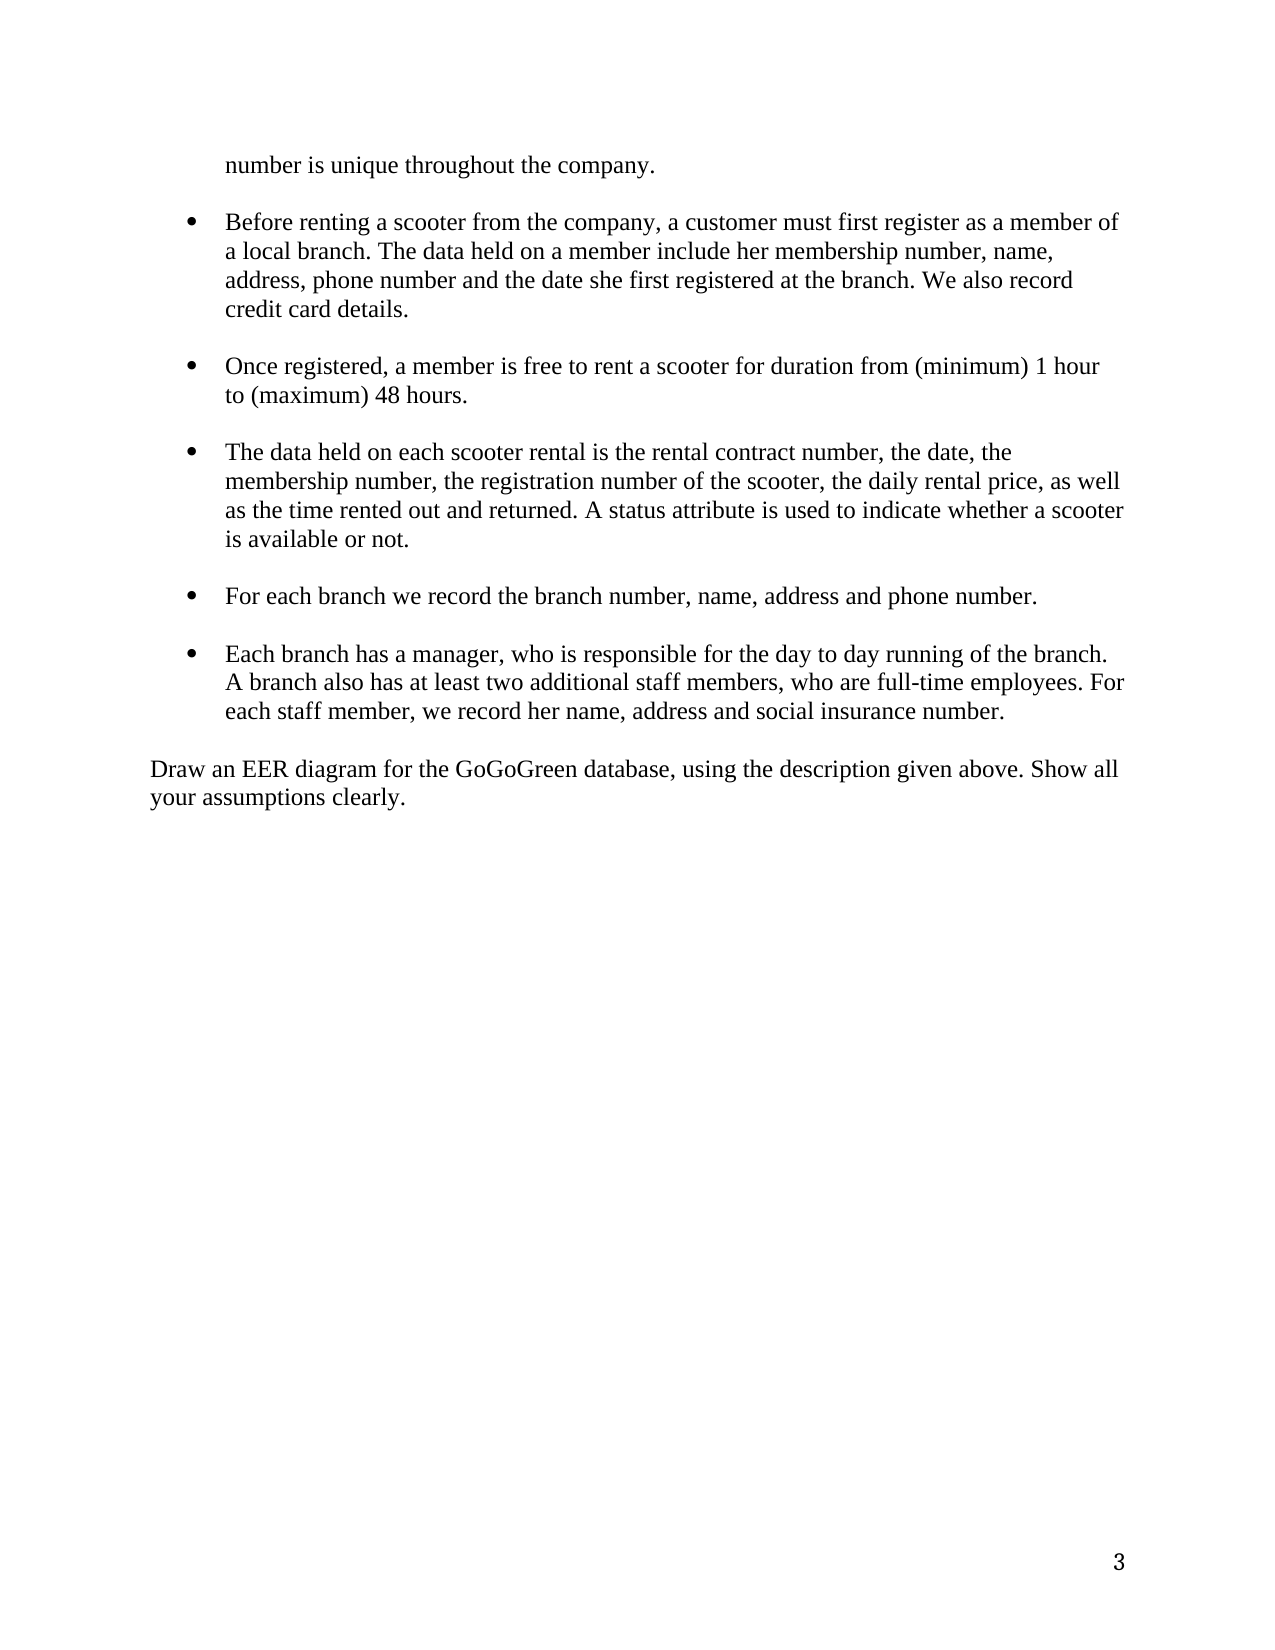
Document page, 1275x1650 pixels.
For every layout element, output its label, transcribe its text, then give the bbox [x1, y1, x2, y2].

list The data held on each scooter rental is the rental contract number, the date, the membership number, the registration number of the scooter, the daily rental price, as well as the time rented out and returned. A status attribute is used to indicate whether a scooter is available or not. [187, 437, 1125, 552]
list Each branch has a manager, who is responsible for the day to day running of the branch. A branch also has at least two additional staff members, who are full-time employees. For each staff member, we record her name, address and social insurance number. [187, 639, 1125, 725]
text Draw an EER diagram for the GoGoGreen database, using the description given above. Show all your assumptions clearly. [150, 754, 1125, 811]
list Before renting a scooter from the company, a customer must first register as a member of a local branch. The data held on a member include her membership number, name, address, phone number and the date she first registered at the branch. We also record credit card details. [187, 207, 1125, 322]
list For each branch we record the branch number, name, address and phone number. [187, 581, 1125, 610]
list Once registered, a member is free to rent a scooter for duration from (minimum) 1 hour to (maximum) 48 hours. [187, 351, 1125, 409]
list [187, 150, 1125, 179]
